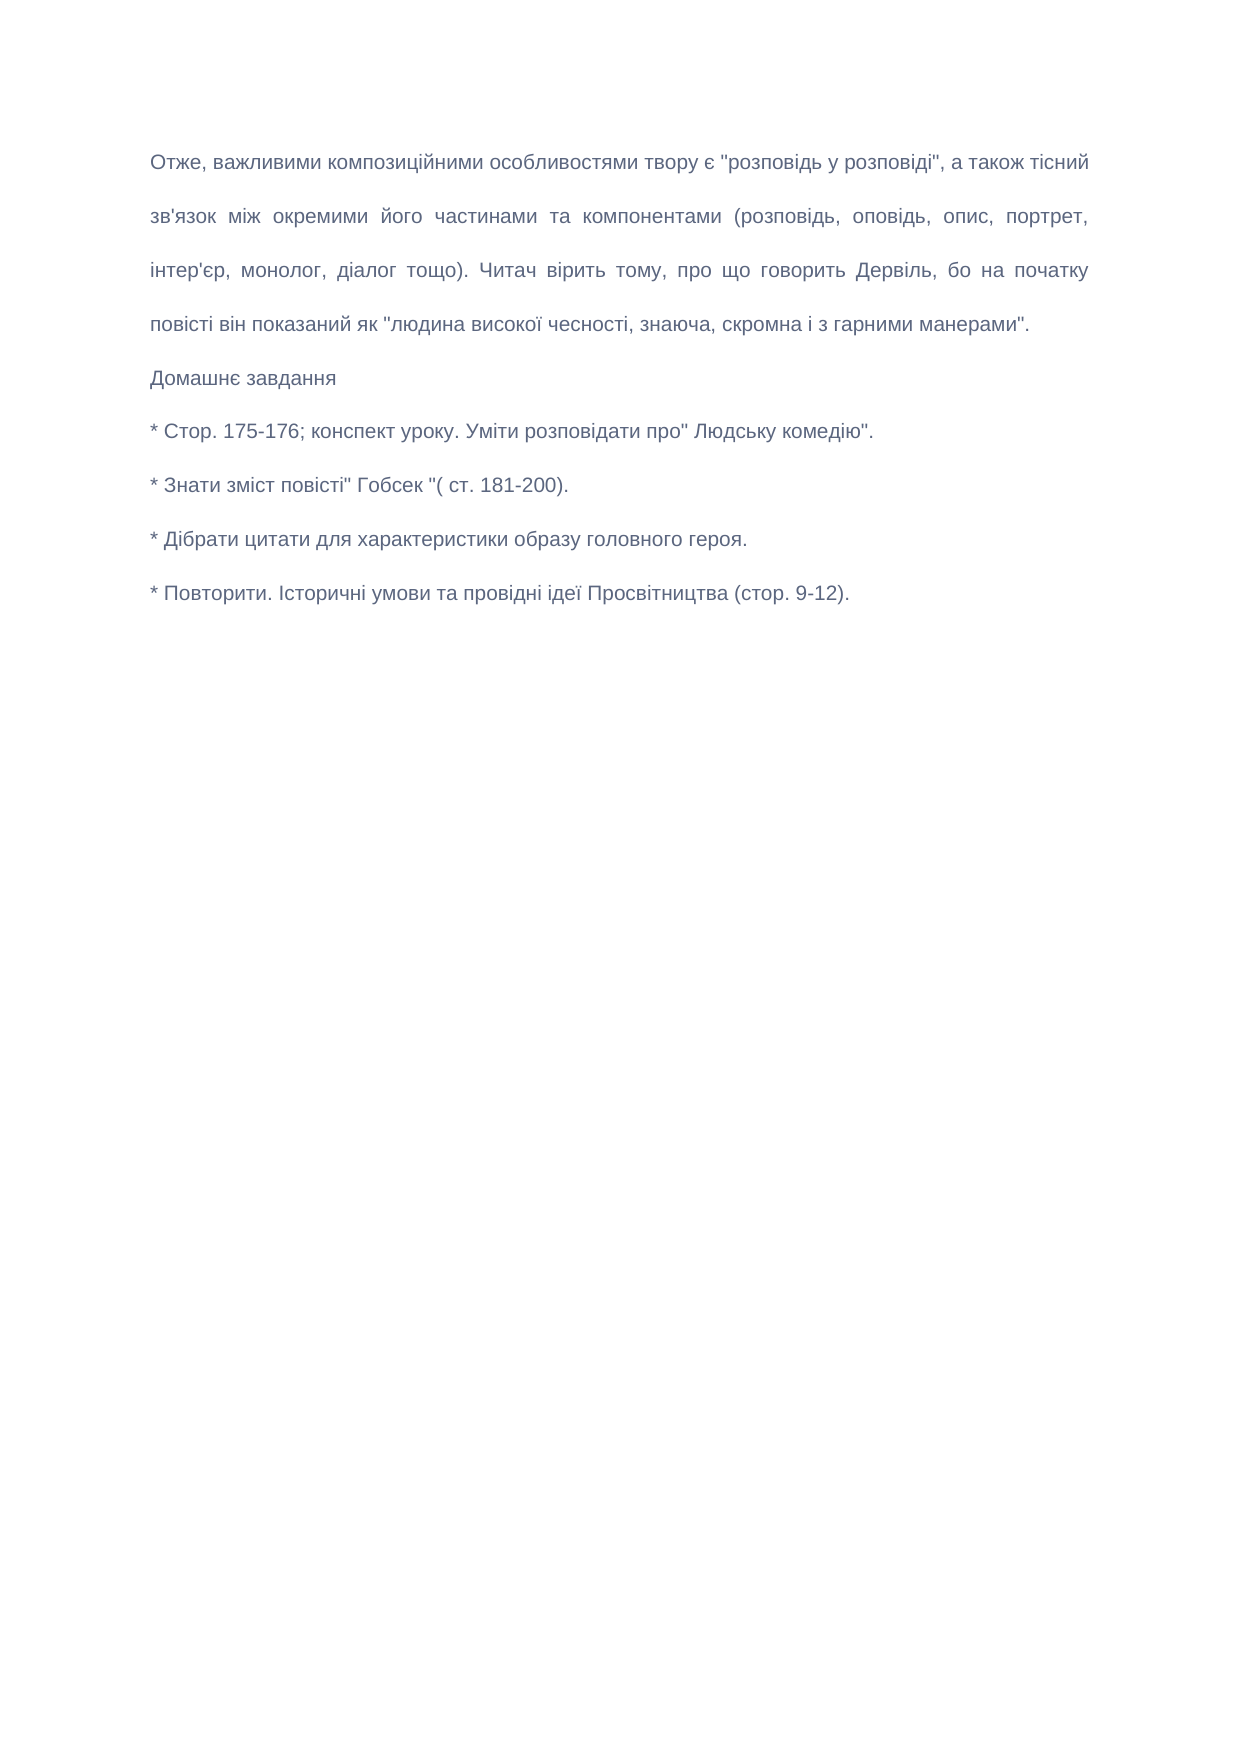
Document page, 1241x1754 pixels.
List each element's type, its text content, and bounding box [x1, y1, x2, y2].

text * Дібрати цитати для характеристики образу головного героя. [150, 527, 1090, 551]
text Домашнє завдання [150, 365, 1090, 389]
text * Знати зміст повісті" Гобсек "( ст. 181-200). [150, 473, 1090, 497]
text Отже, важливими композиційними особливостями твору є "розповідь у розповіді", а також тісний зв'язок між окремими його частинами та компонентами (розповідь, оповідь, опис, портрет, інтер'єр, монолог, діалог тощо). Читач вірить тому, про що говорить Дервіль, бо на початку повісті він показаний як "людина високої чесності, знаюча, скромна і з гарними манерами". [150, 150, 1090, 336]
text * Повторити. Історичні умови та провідні ідеї Просвітництва (стор. 9-12). [150, 581, 1090, 605]
text * Стор. 175-176; конспект уроку. Уміти розповідати про" Людську комедію". [150, 419, 1090, 443]
